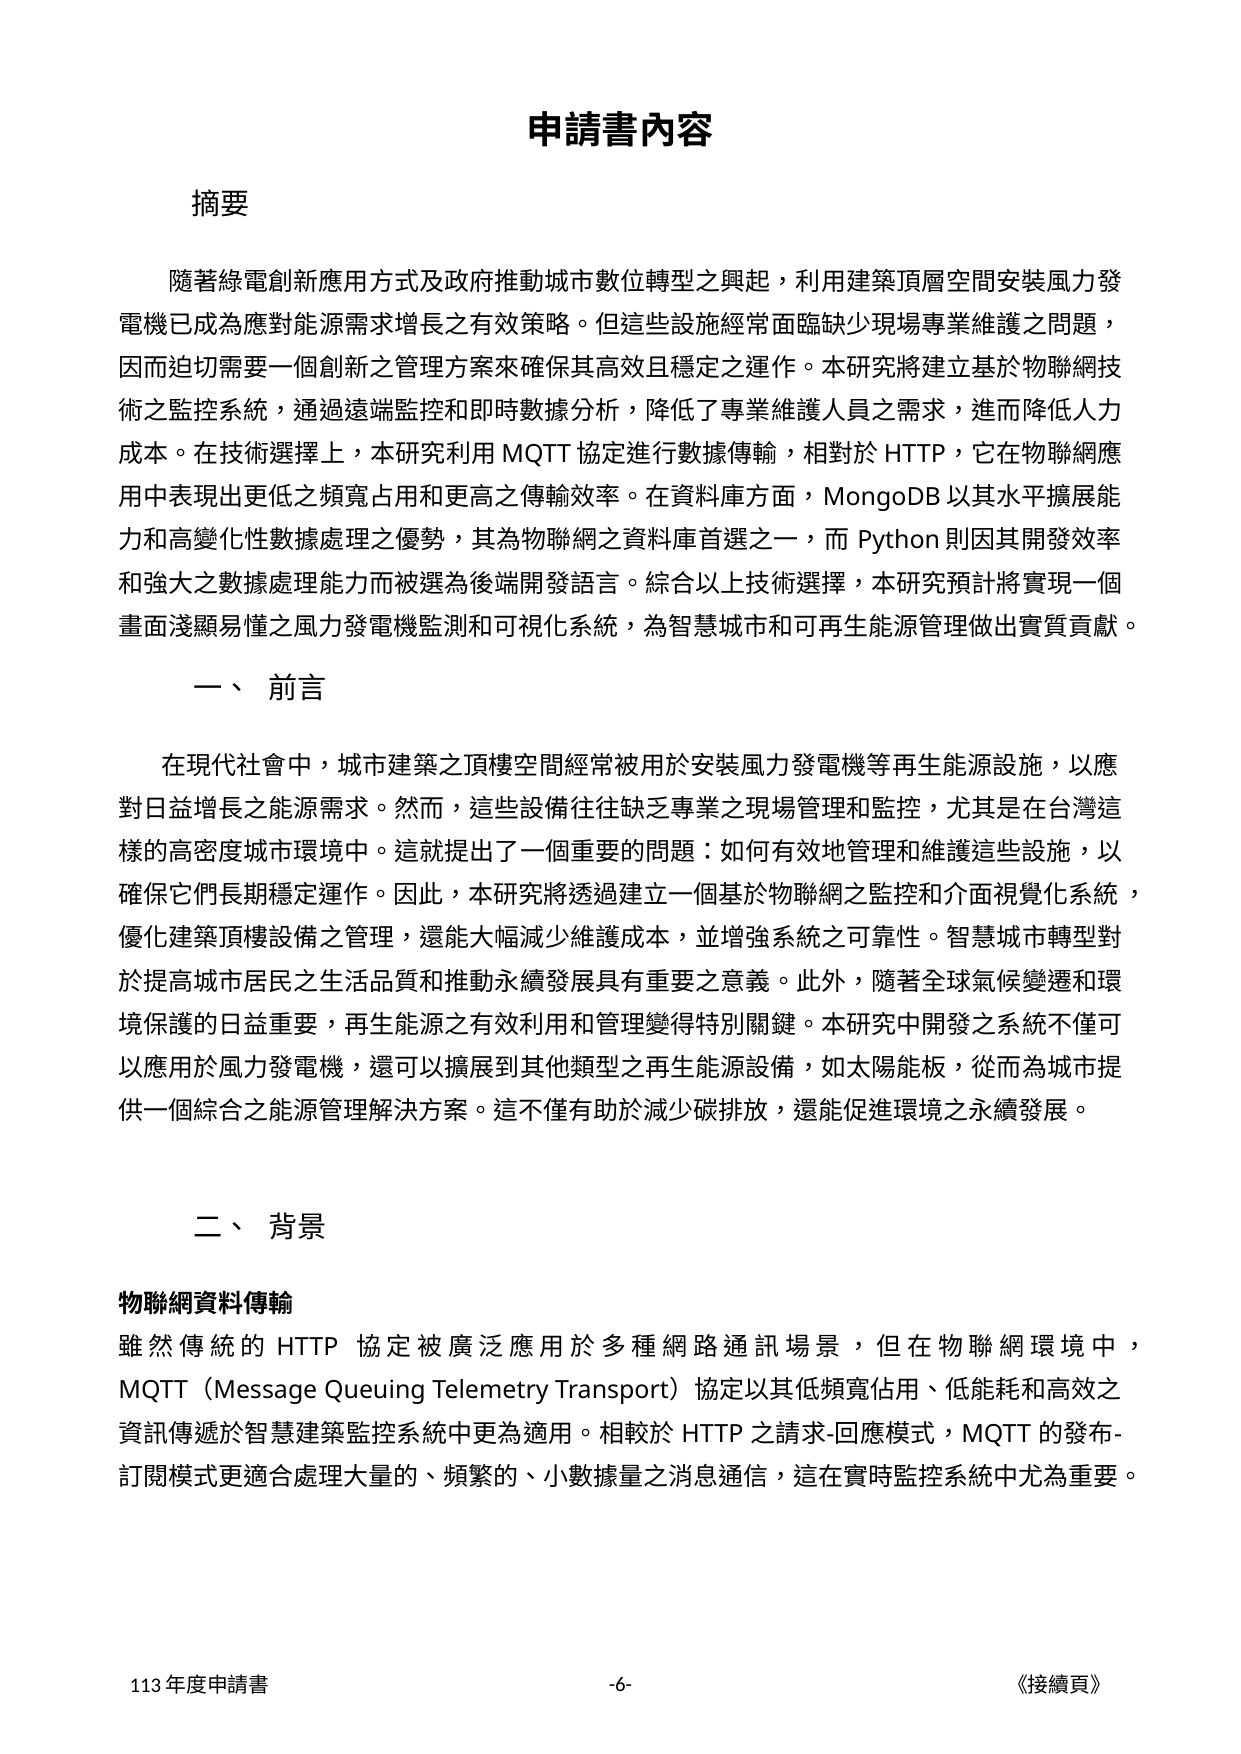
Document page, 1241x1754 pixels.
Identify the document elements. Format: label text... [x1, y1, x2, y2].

text 在現代社會中，城市建築之頂樓空間經常被用於安裝風力發電機等再生能源設施，以應對日益增長之能源需求。然而，這些設備往往缺乏專業之現場管理和監控，尤其是在台灣這樣的高密度城市環境中。這就提出了一個重要的問題：如何有效地管理和維護這些設施，以確保它們長期穩定運作。因此，本研究將透過建立一個基於物聯網之監控和介面視覺化系統，優化建築頂樓設備之管理，還能大幅減少維護成本，並增強系統之可靠性。智慧城市轉型對於提高城市居民之生活品質和推動永續發展具有重要之意義。此外，隨著全球氣候變遷和環境保護的日益重要，再生能源之有效利用和管理變得特別關鍵。本研究中開發之系統不僅可以應用於風力發電機，還可以擴展到其他類型之再生能源設備，如太陽能板，從而為城市提供一個綜合之能源管理解決方案。這不僅有助於減少碳排放，還能促進環境之永續發展。 [118, 745, 1122, 1127]
text 隨著綠電創新應用方式及政府推動城市數位轉型之興起，利用建築頂層空間安裝風力發電機已成為應對能源需求增長之有效策略。但這些設施經常面臨缺少現場專業維護之問題，因而迫切需要一個創新之管理方案來確保其高效且穩定之運作。本研究將建立基於物聯網技術之監控系統，通過遠端監控和即時數據分析，降低了專業維護人員之需求，進而降低人力成本。在技術選擇上，本研究利用MQTT協定進行數據傳輸，相對於HTTP，它在物聯網應用中表現出更低之頻寬占用和更高之傳輸效率。在資料庫方面，MongoDB以其水平擴展能力和高變化性數據處理之優勢，其為物聯網之資料庫首選之一，而Python則因其開發效率和強大之數據處理能力而被選為後端開發語言。綜合以上技術選擇，本研究預計將實現一個畫面淺顯易懂之風力發電機監測和可視化系統，為智慧城市和可再生能源管理做出實質貢獻。 [118, 261, 1122, 643]
list 前言 [193, 648, 1122, 723]
text 摘要 [118, 164, 1122, 239]
text 物聯網資料傳輸 [118, 1283, 1122, 1321]
list 背景 [193, 1187, 1122, 1262]
text 雖然傳統的HTTP 協定被廣泛應用於多種網路通訊場景，但在物聯網環境中，MQTT（Message Queuing Telemetry Transport）協定以其低頻寬佔用、低能耗和高效之資訊傳遞於智慧建築監控系統中更為適用。相較於 HTTP 之請求-回應模式，MQTT 的發布-訂閱模式更適合處理大量的、頻繁的、小數據量之消息通信，這在實時監控系統中尤為重要。 [118, 1326, 1122, 1493]
text 申請書內容 [118, 89, 1122, 164]
